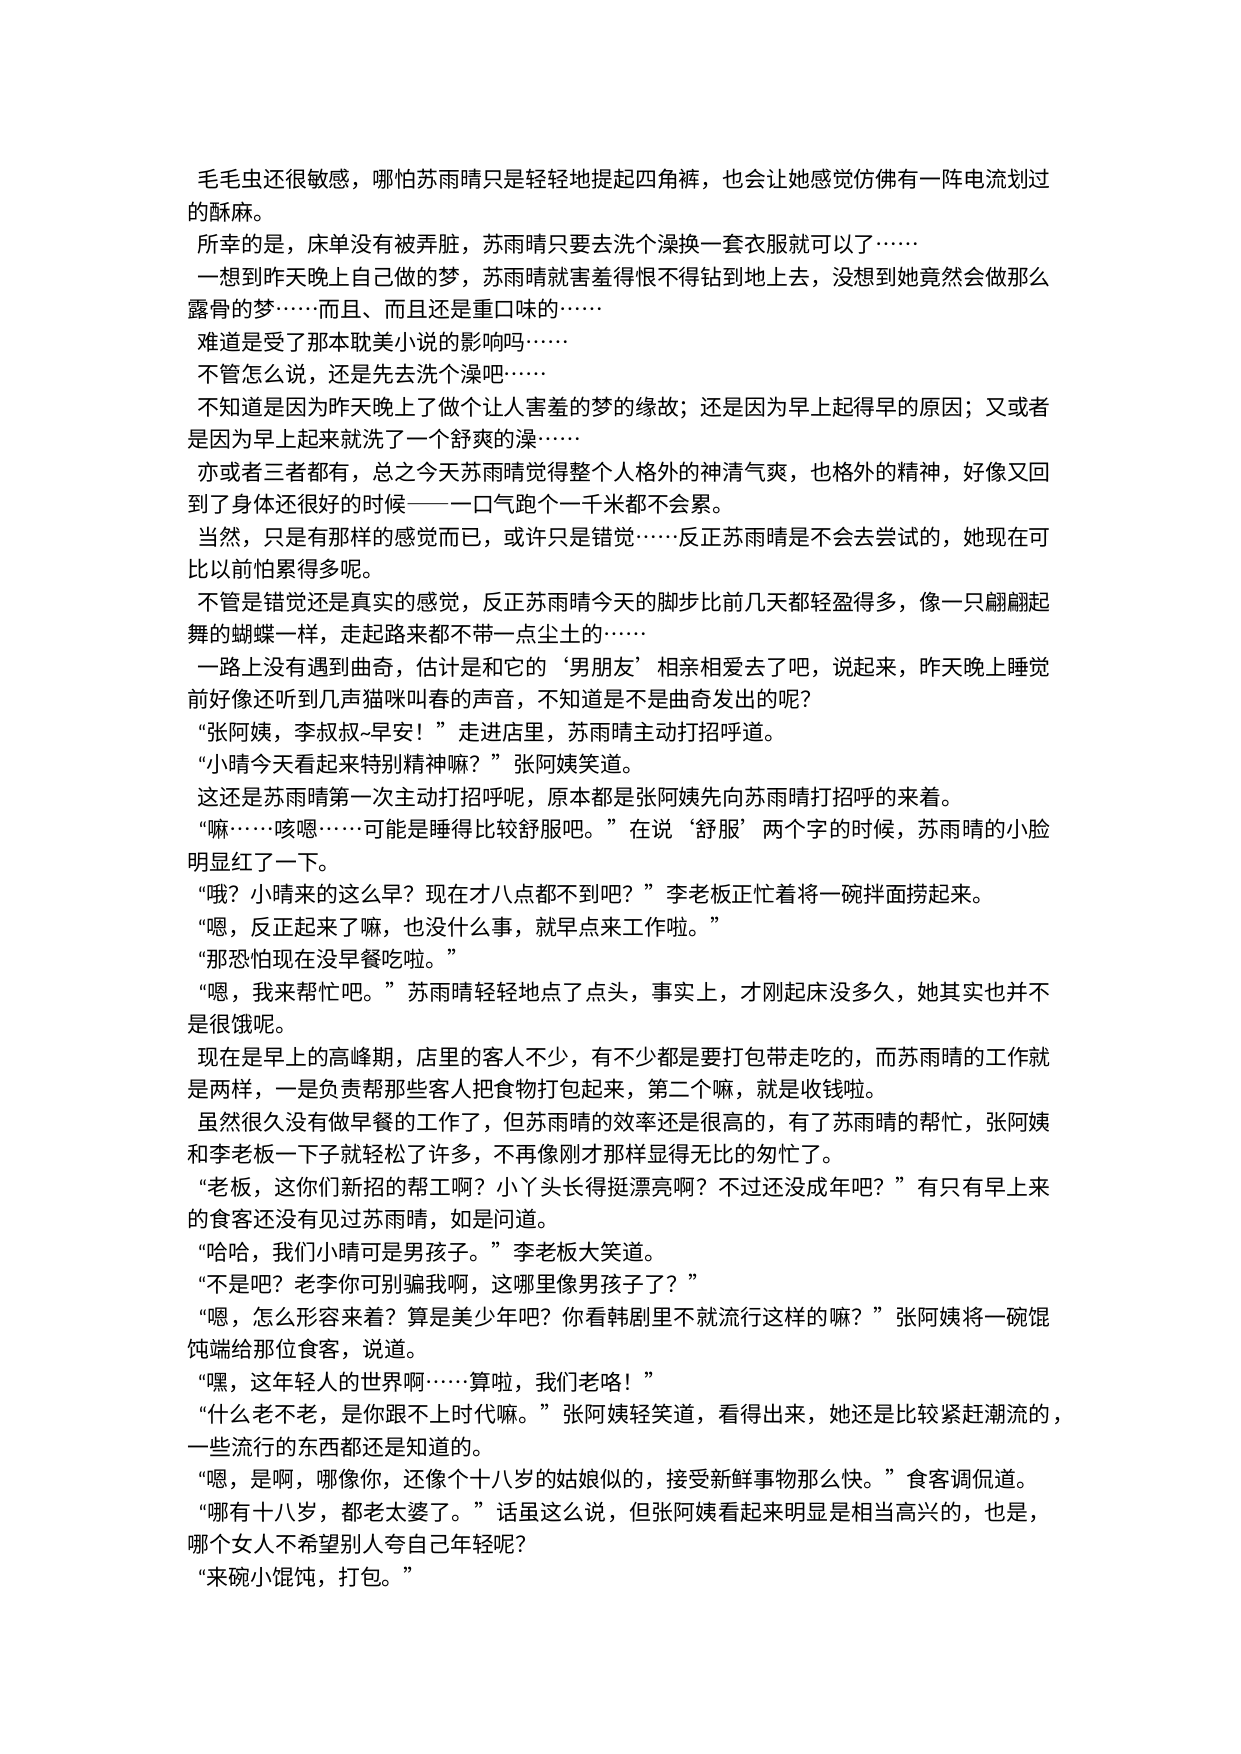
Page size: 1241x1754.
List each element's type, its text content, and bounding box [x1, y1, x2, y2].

text “那恐怕现在没早餐吃啦。” [187, 942, 1053, 974]
text “嗯，反正起来了嘛，也没什么事，就早点来工作啦。” [187, 909, 1053, 942]
text 虽然很久没有做早餐的工作了，但苏雨晴的效率还是很高的，有了苏雨晴的帮忙，张阿姨和李老板一下子就轻松了许多，不再像刚才那样显得无比的匆忙了。 [187, 1104, 1053, 1169]
text 难道是受了那本耽美小说的影响吗…… [187, 324, 1053, 357]
text “嗯，怎么形容来着？算是美少年吧？你看韩剧里不就流行这样的嘛？”张阿姨将一碗馄饨端给那位食客，说道。 [187, 1299, 1053, 1364]
text “哪有十八岁，都老太婆了。”话虽这么说，但张阿姨看起来明显是相当高兴的，也是，哪个女人不希望别人夸自己年轻呢？ [187, 1494, 1053, 1559]
text “嘛……咳嗯……可能是睡得比较舒服吧。”在说‘舒服’两个字的时候，苏雨晴的小脸明显红了一下。 [187, 812, 1053, 877]
text 这还是苏雨晴第一次主动打招呼呢，原本都是张阿姨先向苏雨晴打招呼的来着。 [187, 779, 1053, 812]
text “小晴今天看起来特别精神嘛？”张阿姨笑道。 [187, 747, 1053, 779]
text “嗯，是啊，哪像你，还像个十八岁的姑娘似的，接受新鲜事物那么快。”食客调侃道。 [187, 1462, 1053, 1494]
text 亦或者三者都有，总之今天苏雨晴觉得整个人格外的神清气爽，也格外的精神，好像又回到了身体还很好的时候——一口气跑个一千米都不会累。 [187, 454, 1053, 519]
text “来碗小馄饨，打包。” [187, 1559, 1053, 1592]
text “不是吧？老李你可别骗我啊，这哪里像男孩子了？” [187, 1267, 1053, 1299]
text 不知道是因为昨天晚上了做个让人害羞的梦的缘故；还是因为早上起得早的原因；又或者是因为早上起来就洗了一个舒爽的澡…… [187, 389, 1053, 454]
text 不管是错觉还是真实的感觉，反正苏雨晴今天的脚步比前几天都轻盈得多，像一只翩翩起舞的蝴蝶一样，走起路来都不带一点尘土的…… [187, 584, 1053, 649]
text “哦？小晴来的这么早？现在才八点都不到吧？”李老板正忙着将一碗拌面捞起来。 [187, 877, 1053, 909]
text 当然，只是有那样的感觉而已，或许只是错觉……反正苏雨晴是不会去尝试的，她现在可比以前怕累得多呢。 [187, 519, 1053, 584]
text 一路上没有遇到曲奇，估计是和它的‘男朋友’相亲相爱去了吧，说起来，昨天晚上睡觉前好像还听到几声猫咪叫春的声音，不知道是不是曲奇发出的呢？ “张阿姨，李叔叔~早安！”走进店里，苏雨晴主动打招呼道。 [187, 649, 1053, 747]
text “老板，这你们新招的帮工啊？小丫头长得挺漂亮啊？不过还没成年吧？”有只有早上来的食客还没有见过苏雨晴，如是问道。 [187, 1169, 1053, 1234]
text 现在是早上的高峰期，店里的客人不少，有不少都是要打包带走吃的，而苏雨晴的工作就是两样，一是负责帮那些客人把食物打包起来，第二个嘛，就是收钱啦。 [187, 1039, 1053, 1104]
text “哈哈，我们小晴可是男孩子。”李老板大笑道。 [187, 1234, 1053, 1267]
text “什么老不老，是你跟不上时代嘛。”张阿姨轻笑道，看得出来，她还是比较紧赶潮流的，一些流行的东西都还是知道的。 [187, 1397, 1053, 1462]
text 不管怎么说，还是先去洗个澡吧…… [187, 357, 1053, 389]
text 所幸的是，床单没有被弄脏，苏雨晴只要去洗个澡换一套衣服就可以了…… [187, 227, 1053, 259]
text 一想到昨天晚上自己做的梦，苏雨晴就害羞得恨不得钻到地上去，没想到她竟然会做那么露骨的梦……而且、而且还是重口味的…… [187, 259, 1053, 324]
text 毛毛虫还很敏感，哪怕苏雨晴只是轻轻地提起四角裤，也会让她感觉仿佛有一阵电流划过的酥麻。 [187, 162, 1053, 227]
text “嘿，这年轻人的世界啊……算啦，我们老咯！” [187, 1364, 1053, 1397]
text “嗯，我来帮忙吧。”苏雨晴轻轻地点了点头，事实上，才刚起床没多久，她其实也并不是很饿呢。 [187, 974, 1053, 1039]
